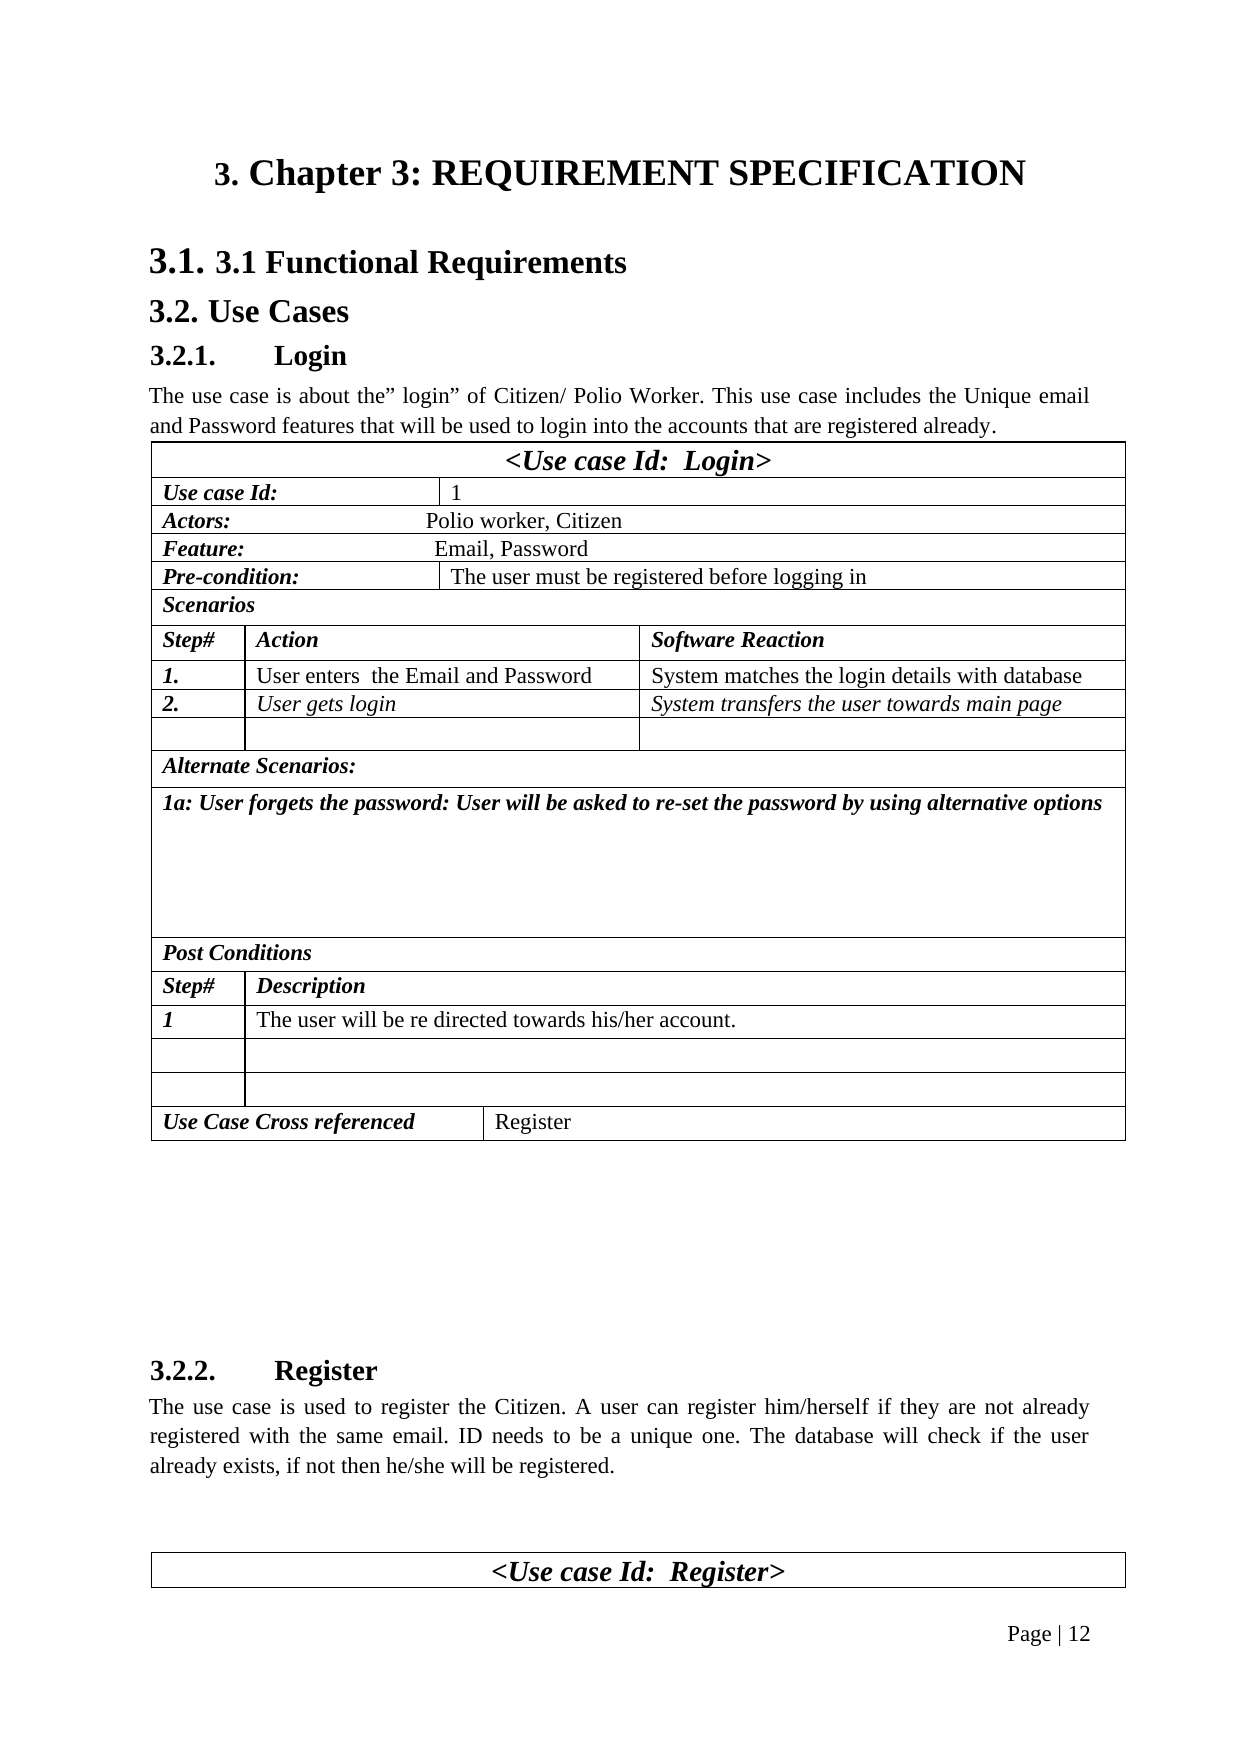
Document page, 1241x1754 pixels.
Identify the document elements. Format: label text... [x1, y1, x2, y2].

table_cell Post Conditions [152, 938, 1125, 971]
table_cell Alternate Scenarios: [152, 751, 1125, 787]
table_cell Step# [152, 972, 244, 1004]
table_cell Description [246, 972, 1125, 1004]
table_cell Pre-condition: [152, 562, 439, 589]
table_cell The user will be re directed towards his/her account. [246, 1006, 1125, 1038]
table_cell Use Case Cross referenced [152, 1107, 483, 1140]
table_cell Action [246, 626, 639, 660]
table_cell [152, 718, 244, 750]
table_cell 1. [152, 661, 244, 688]
table_cell 1 [440, 478, 1125, 505]
table_cell [246, 1039, 1125, 1072]
table_cell Use case Id: [152, 478, 439, 505]
table_cell [246, 1073, 1125, 1106]
table_cell [246, 718, 639, 750]
subtitle 3.1. 3.1 Functional Requirements [148, 239, 1097, 282]
table_header <Use case Id: Login> [152, 443, 1125, 477]
table_cell Scenarios [152, 590, 1125, 625]
table_cell Actors: Polio worker, Citizen [152, 506, 1125, 533]
table_cell User gets login [246, 690, 639, 717]
table_cell 1 [152, 1006, 244, 1038]
table_cell [152, 1039, 244, 1072]
table_cell Step# [152, 626, 244, 660]
table_cell Software Reaction [640, 626, 1125, 660]
text The use case is about the” login” of Citizen/ Polio Worker. This use case includes the Unique email and Password features that will be used to login into the accounts that are registered already. [148, 382, 1091, 438]
table_cell User enters the Email and Password [246, 661, 639, 688]
text The use case is used to register the Citizen. A user can register him/herself if they are not already registered with the same email. ID needs to be a unique one. The database will check if the user already exists, if not then he/she will be registered. [148, 1393, 1091, 1478]
subtitle 3.2. Use Cases [148, 291, 1097, 329]
subtitle 3.2.2. Register [150, 1353, 1213, 1386]
table_cell 1a: User forgets the password: User will be asked to re-set the password by using alternative options [152, 788, 1125, 937]
table_cell System transfers the user towards main page [640, 690, 1125, 717]
table_header <Use case Id: Register> [152, 1553, 1125, 1587]
table_cell [152, 1073, 244, 1106]
table_cell 2. [152, 690, 244, 717]
table_cell Register [484, 1107, 1125, 1140]
table_cell [640, 718, 1125, 750]
table_cell System matches the login details with database [640, 661, 1125, 688]
subtitle 3.2.1. Login [150, 338, 1213, 372]
subtitle 3. Chapter 3: REQUIREMENT SPECIFICATION [150, 150, 1090, 193]
table_cell Feature: Email, Password [152, 534, 1125, 561]
table_cell The user must be registered before logging in [440, 562, 1125, 589]
